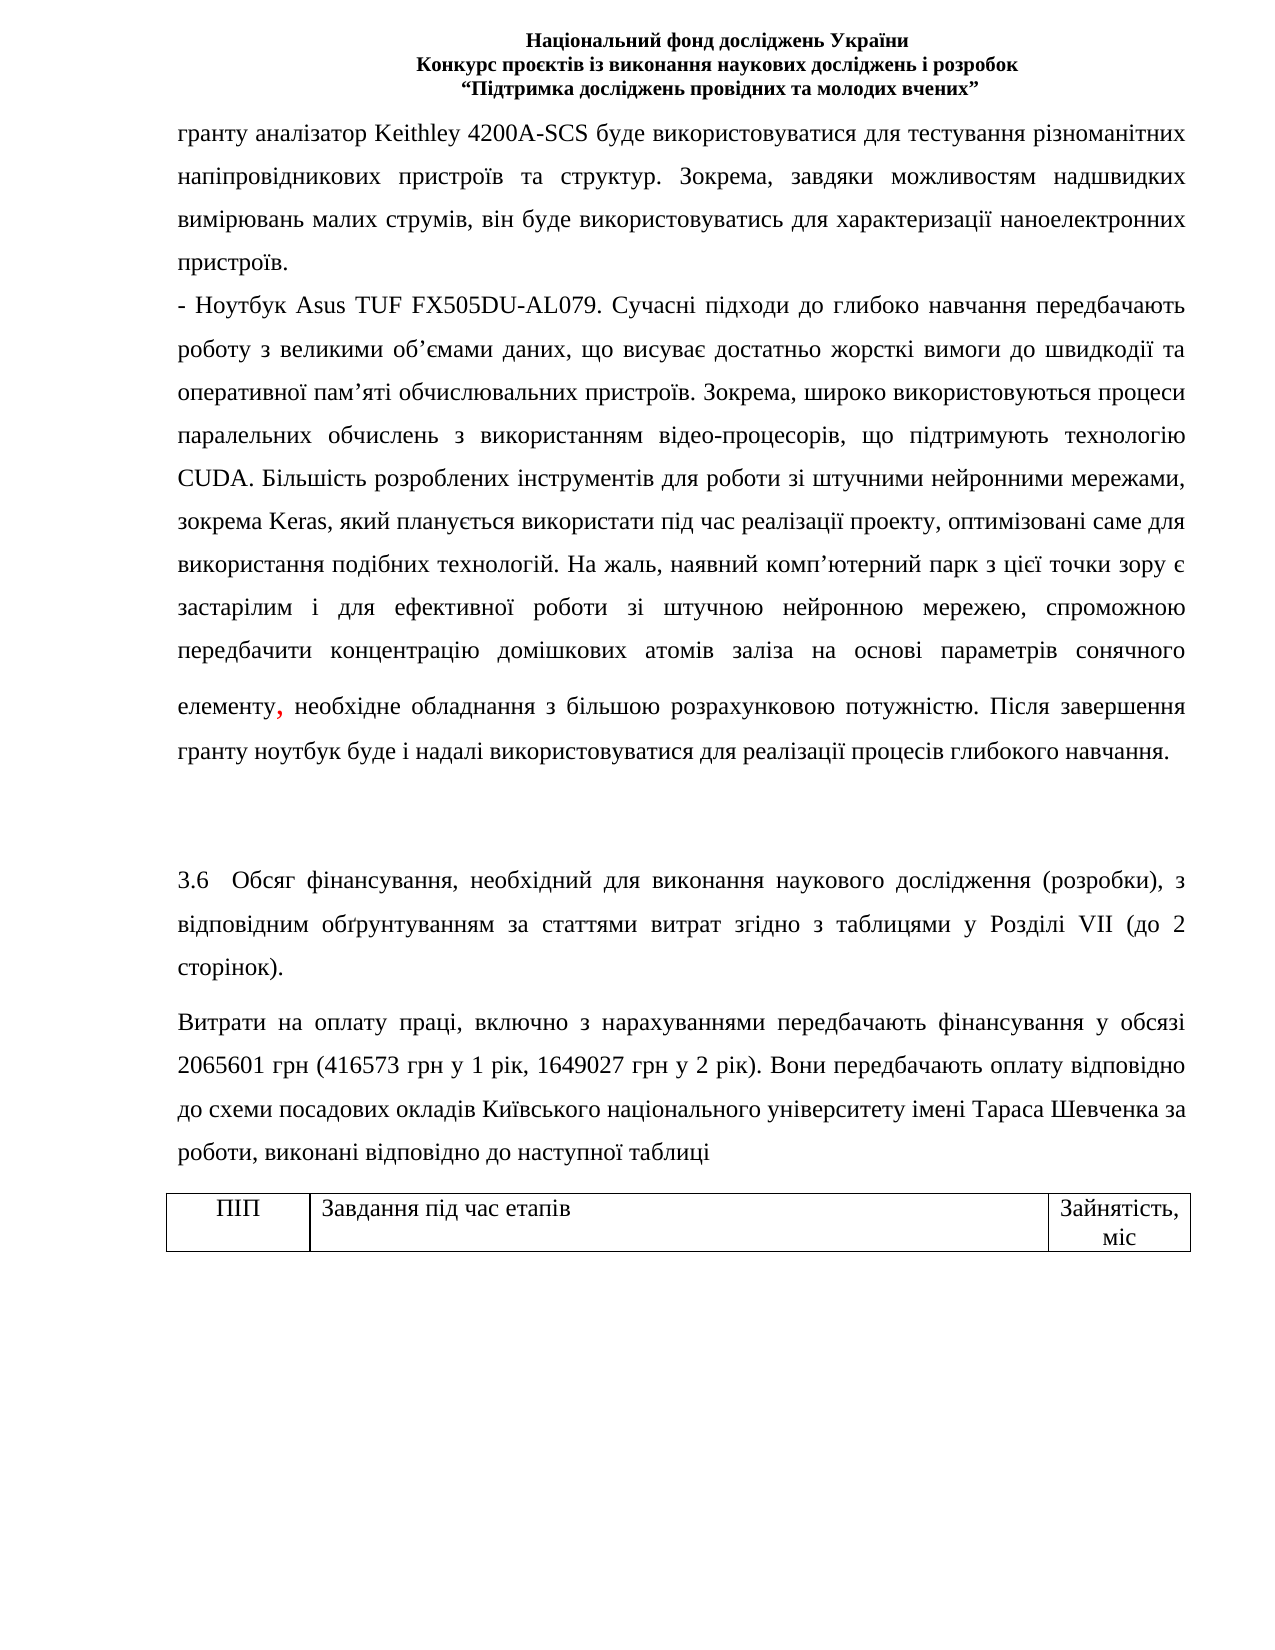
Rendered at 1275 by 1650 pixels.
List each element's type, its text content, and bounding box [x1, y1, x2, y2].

text - Ноутбук Asus TUF FX505DU-AL079. Сучасні підходи до глибоко навчання передбачають роботу з великими об’ємами даних, що висуває достатньо жорсткі вимоги до швидкодії та оперативної пам’яті обчислювальних пристроїв. Зокрема, широко використовуються процеси паралельних обчислень з використанням відео-процесорів, що підтримують технологію CUDA. Більшість розроблених інструментів для роботи зі штучними нейронними мережами, зокрема Keras, який планується використати під час реалізації проекту, оптимізовані саме для використання подібних технологій. На жаль, наявний комп’ютерний парк з цієї точки зору є застарілим і для ефективної роботи зі штучною нейронною мережею, спроможною передбачити концентрацію домішкових атомів заліза на основі параметрів сонячного елементу, необхідне обладнання з більшою розрахунковою потужністю. Після завершення гранту ноутбук буде і надалі використовуватися для реалізації процесів глибокого навчання. [177, 291, 1186, 765]
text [177, 118, 1186, 276]
text 3.6 Обсяг фінансування, необхідний для виконання наукового дослідження (розробки), з відповідним обґрунтуванням за статтями витрат згідно з таблицями у Розділі VII (до 2 сторінок). [177, 866, 1186, 981]
text Витрати на оплату праці, включно з нарахуваннями передбачають фінансування у обсязі 2065601 грн (416573 грн у 1 рік, 1649027 грн у 2 рік). Вони передбачають оплату відповідно до схеми посадових окладів Київського національного університету імені Тараса Шевченка за роботи, виконані відповідно до наступної таблиці [177, 1007, 1186, 1166]
table_header ПІП [167, 1194, 309, 1251]
table_header Завдання під час етапів [311, 1194, 1048, 1251]
table_header Зайнятість, міс [1049, 1194, 1190, 1251]
